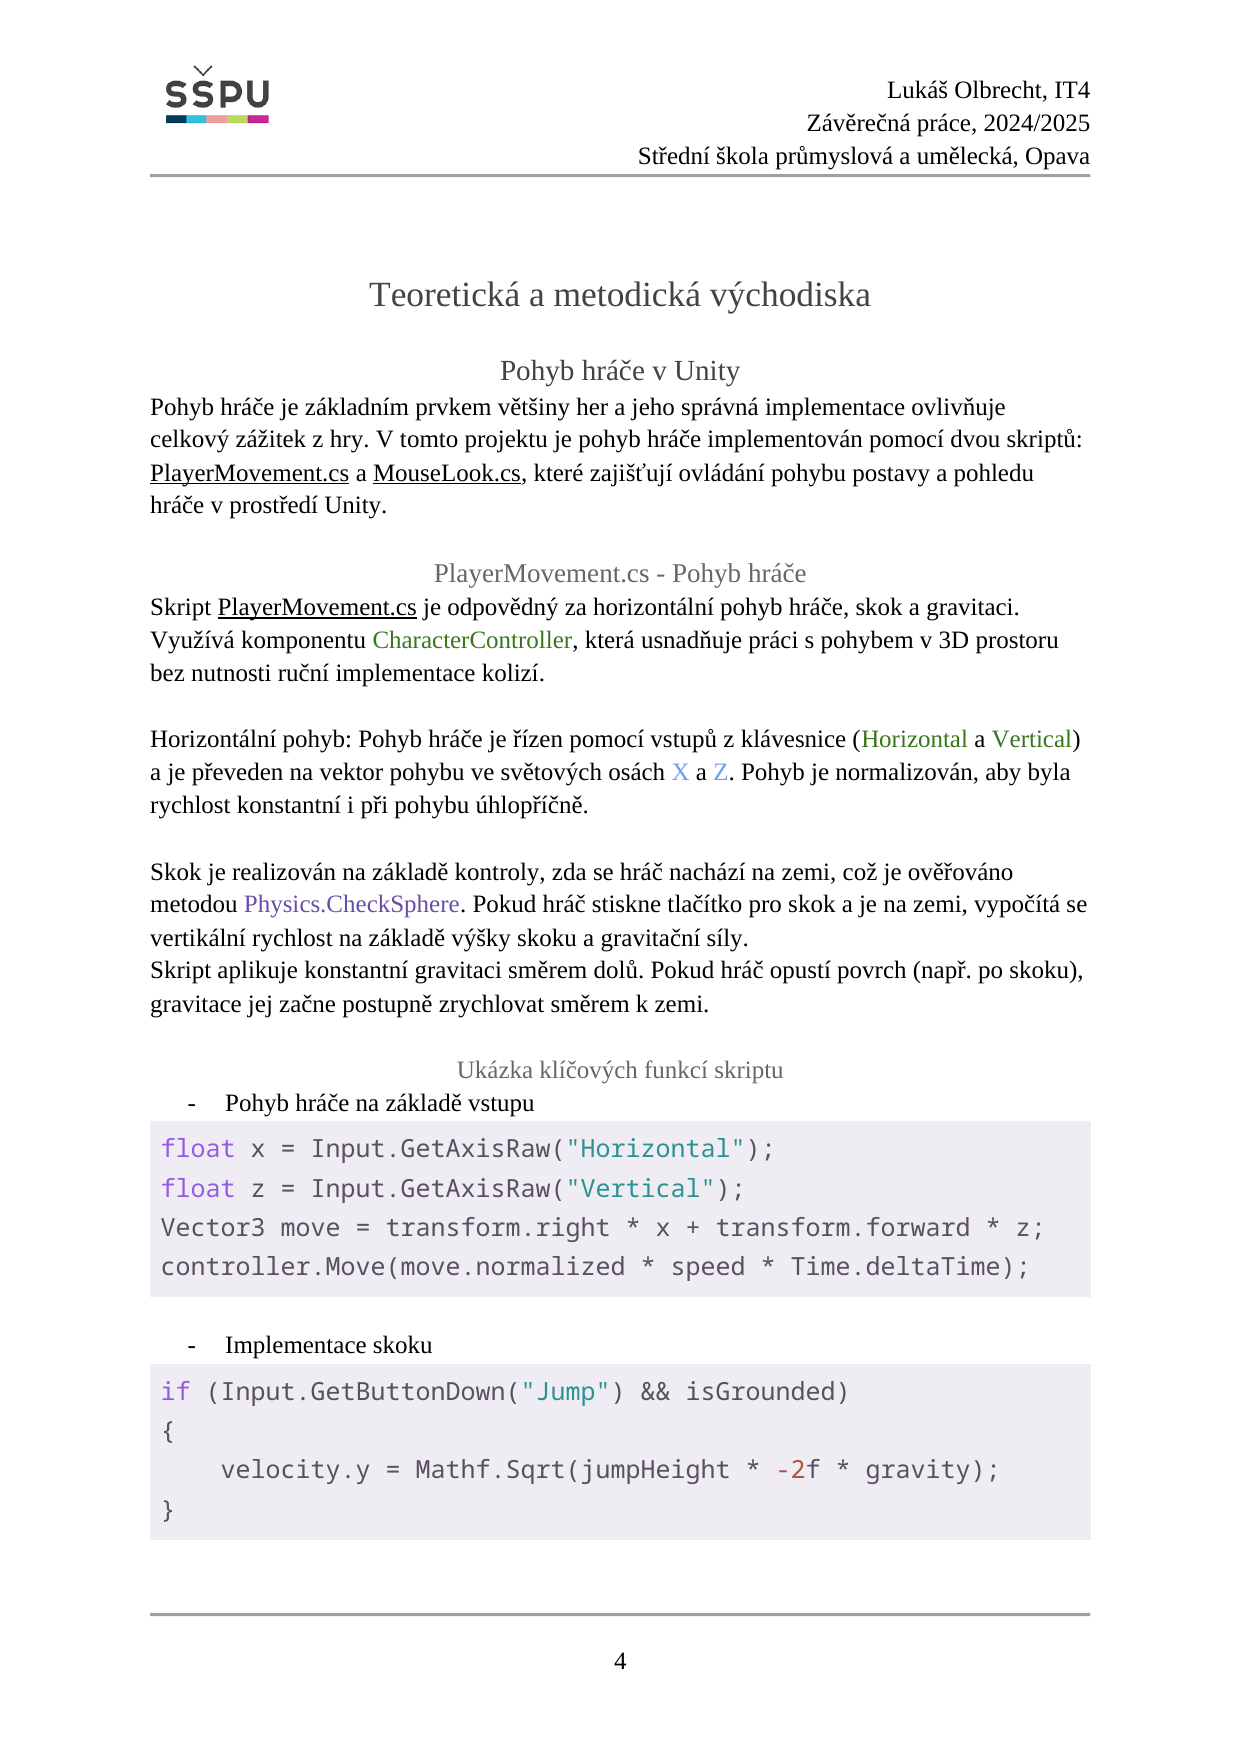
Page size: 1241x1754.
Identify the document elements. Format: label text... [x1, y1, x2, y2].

table_header if (Input.GetButtonDown("Jump") && isGrounded) { velocity.y = Mathf.Sqrt(jumpHeight * -2f * gravity); } [150, 1364, 1091, 1540]
text Pohyb hráče je základním prvkem většiny her a jeho správná implementace ovlivňuje celkový zážitek z hry. V tomto projektu je pohyb hráče implementován pomocí dvou skriptů: PlayerMovement.cs a MouseLook.cs, které zajišťují ovládání pohybu postavy a pohledu hráče v prostředí Unity. [150, 392, 1090, 519]
subtitle Ukázka klíčových funkcí skriptu [150, 1055, 1090, 1083]
list Implementace skoku [187, 1330, 1090, 1359]
subtitle Teoretická a metodická východiska [150, 273, 1090, 314]
text Skript PlayerMovement.cs je odpovědný za horizontální pohyb hráče, skok a gravitaci. Využívá komponentu CharacterController, která usnadňuje práci s pohybem v 3D prostoru bez nutnosti ruční implementace kolizí. [150, 592, 1090, 687]
subtitle PlayerMovement.cs - Pohyb hráče [150, 557, 1090, 588]
text Skok je realizován na základě kontroly, zda se hráč nachází na zemi, což je ověřováno metodou Physics.CheckSphere. Pokud hráč stiskne tlačítko pro skok a je na zemi, vypočítá se vertikální rychlost na základě výšky skoku a gravitační síly. [150, 857, 1090, 951]
list Pohyb hráče na základě vstupu [187, 1088, 1090, 1116]
subtitle Pohyb hráče v Unity [150, 353, 1090, 387]
picture [150, 57, 283, 135]
table_header float x = Input.GetAxisRaw("Horizontal"); float z = Input.GetAxisRaw("Vertical"); Vector3 move = transform.right * x + transform.forward * z; controller.Move(move.normalized * speed * Time.deltaTime); [150, 1121, 1091, 1297]
text Skript aplikuje konstantní gravitaci směrem dolů. Pokud hráč opustí povrch (např. po skoku), gravitace jej začne postupně zrychlovat směrem k zemi. [150, 956, 1090, 1017]
text Horizontální pohyb: Pohyb hráče je řízen pomocí vstupů z klávesnice (Horizontal a Vertical) a je převeden na vektor pohybu ve světových osách X a Z. Pohyb je normalizován, aby byla rychlost konstantní i při pohybu úhlopříčně. [150, 724, 1090, 819]
